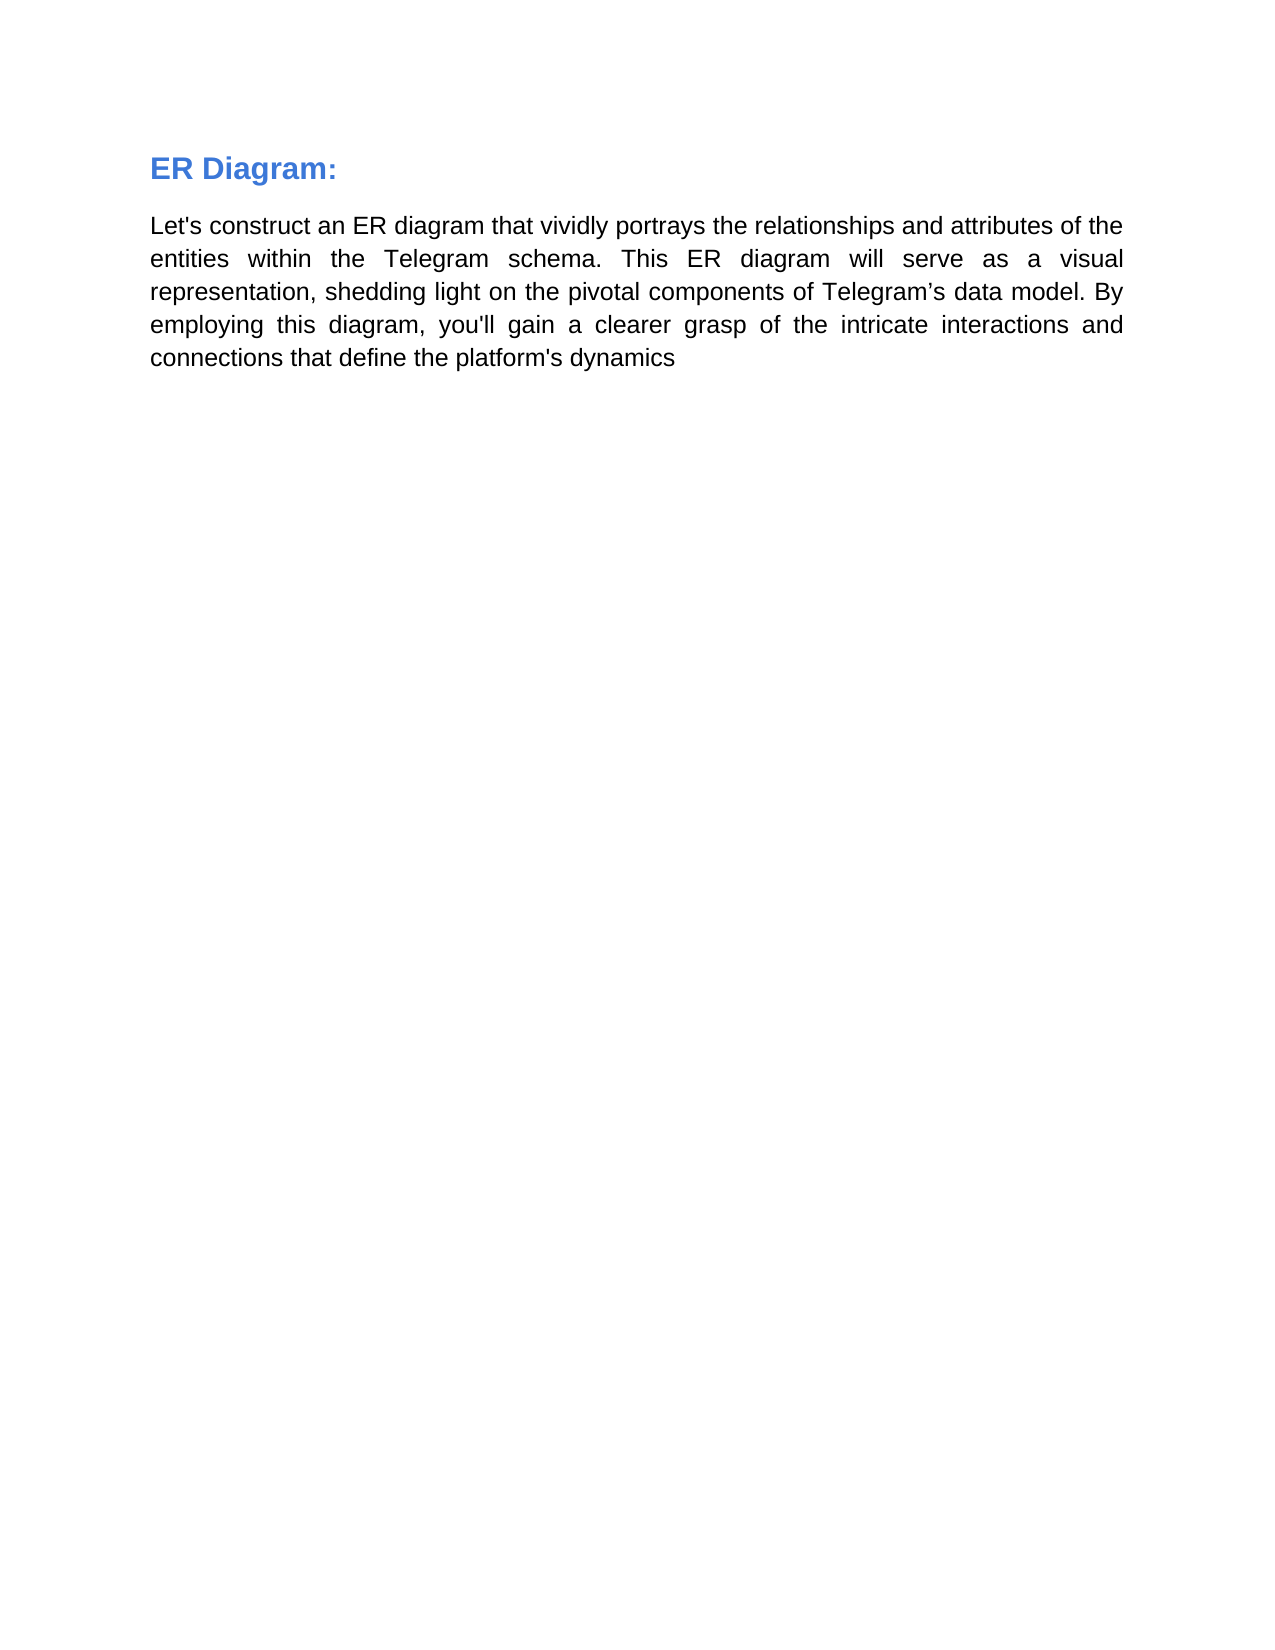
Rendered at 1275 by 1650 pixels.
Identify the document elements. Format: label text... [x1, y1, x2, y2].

subtitle ER Diagram: [150, 150, 1125, 186]
text Let's construct an ER diagram that vividly portrays the relationships and attributes of the entities within the Telegram schema. This ER diagram will serve as a visual representation, shedding light on the pivotal components of Telegram’s data model. By employing this diagram, you'll gain a clearer grasp of the intricate interactions and connections that define the platform's dynamics [150, 211, 1125, 372]
